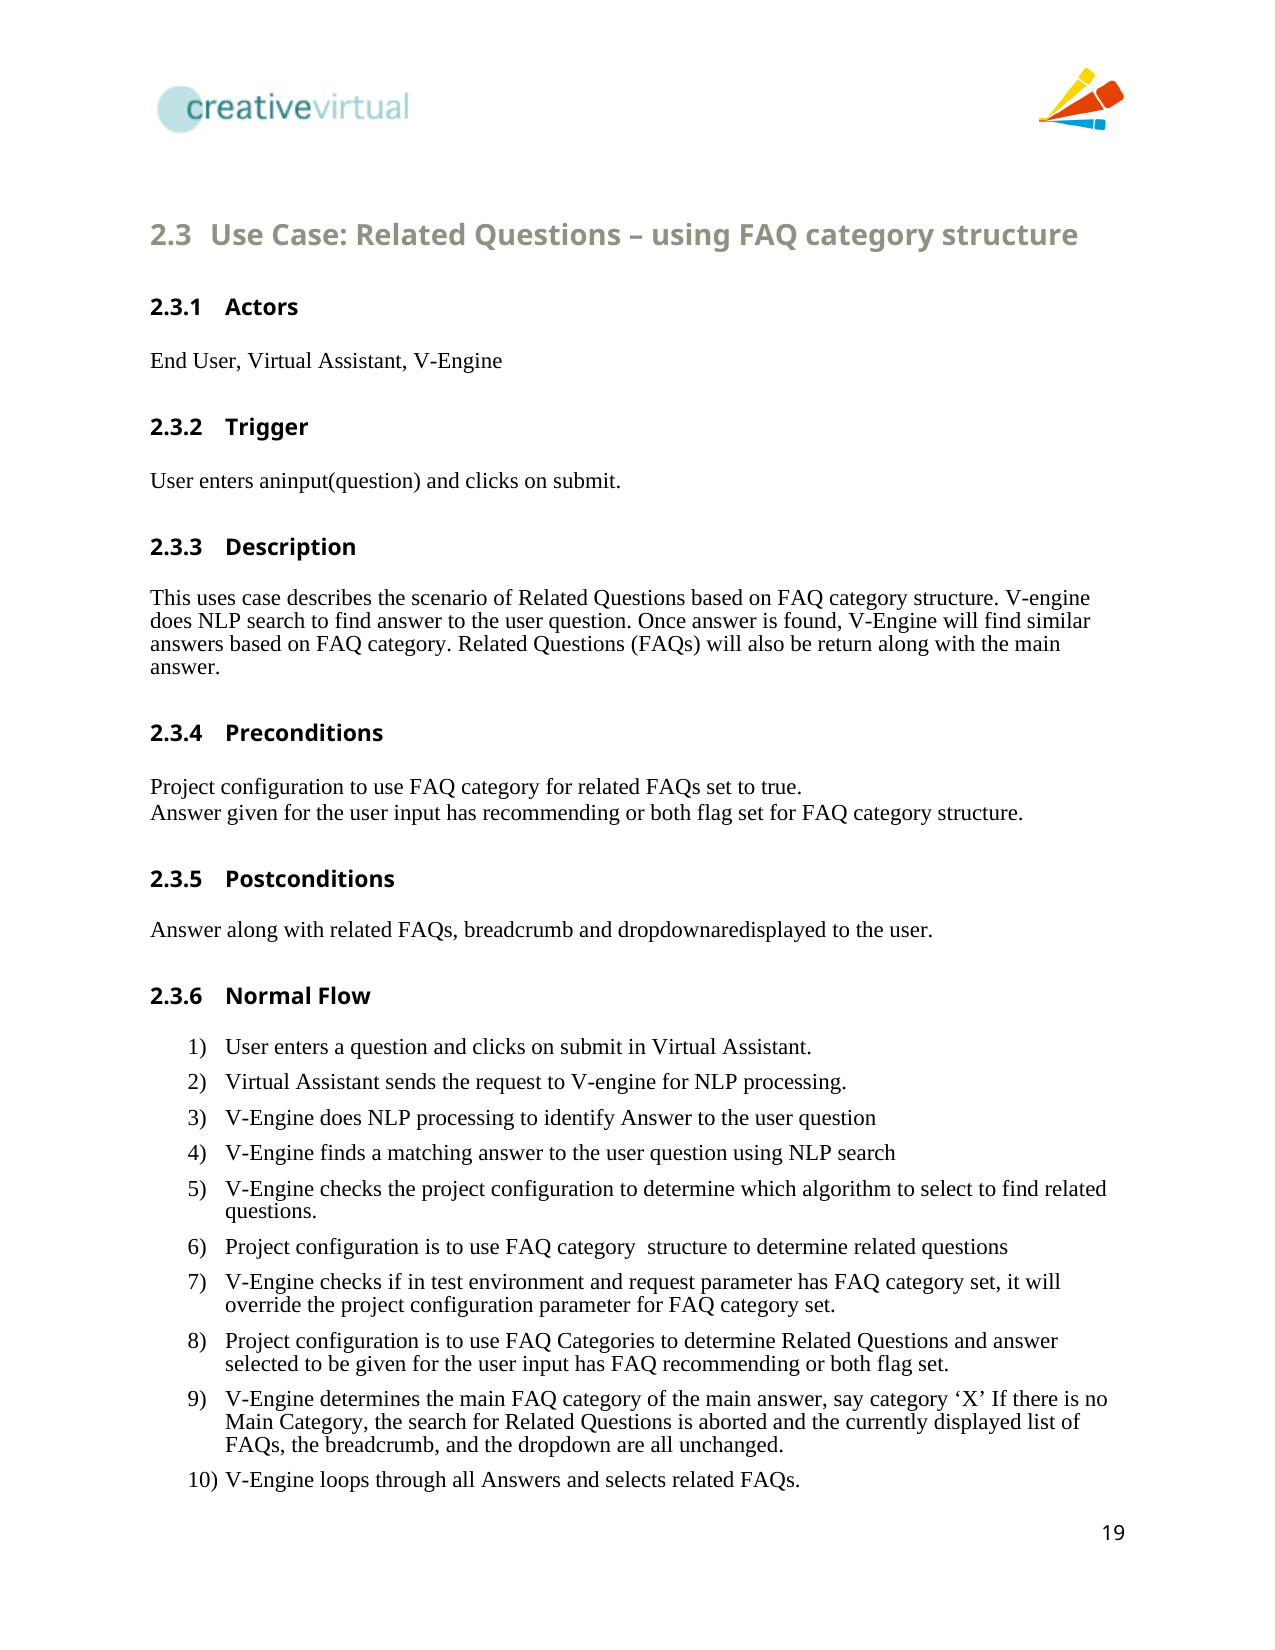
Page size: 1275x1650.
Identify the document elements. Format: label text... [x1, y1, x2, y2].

text Answer given for the user input has recommending or both flag set for FAQ category structure. [150, 799, 1125, 826]
text End User, Virtual Assistant, V-Engine [150, 347, 1125, 374]
subtitle Use Case: Related Questions – using FAQ category structure [150, 214, 1125, 253]
list V-Engine checks the project configuration to determine which algorithm to select to find related questions. [187, 1178, 1125, 1223]
subtitle Actors [150, 291, 1125, 322]
picture [1039, 56, 1133, 143]
text Answer along with related FAQs, breadcrumb and dropdownaredisplayed to the user. [150, 919, 1125, 942]
list V-Engine checks if in test environment and request parameter has FAQ category set, it will override the project configuration parameter for FAQ category set. [187, 1271, 1125, 1317]
subtitle Preconditions [150, 717, 1125, 748]
subtitle Postconditions [150, 863, 1125, 894]
list Project configuration is to use FAQ category structure to determine related questions [187, 1236, 1125, 1259]
list Project configuration is to use FAQ Categories to determine Related Questions and answer selected to be given for the user input has FAQ recommending or both flag set. [187, 1330, 1125, 1376]
list V-Engine loops through all Answers and selects related FAQs. [187, 1469, 1125, 1492]
text Project configuration to use FAQ category for related FAQs set to true. [150, 773, 1125, 799]
text This uses case describes the scenario of Related Questions based on FAQ category structure. V-engine does NLP search to find answer to the user question. Once answer is found, V-Engine will find similar answers based on FAQ category. Related Questions (FAQs) will also be return along with the main answer. [150, 587, 1125, 679]
list V-Engine determines the main FAQ category of the main answer, say category ‘X’ If there is no Main Category, the search for Related Questions is aborted and the currently displayed list of FAQs, the breadcrumb, and the dropdown are all unchanged. [187, 1388, 1125, 1457]
text User enters aninput(question) and clicks on submit. [150, 467, 1125, 494]
list User enters a question and clicks on submit in Virtual Assistant. [187, 1036, 1125, 1059]
list V-Engine does NLP processing to identify Answer to the user question [187, 1107, 1125, 1130]
list Virtual Assistant sends the request to V-engine for NLP processing. [187, 1071, 1125, 1094]
picture [150, 75, 419, 143]
list V-Engine finds a matching answer to the user question using NLP search [187, 1142, 1125, 1165]
subtitle Description [150, 531, 1125, 562]
subtitle Normal Flow [150, 980, 1125, 1011]
subtitle Trigger [150, 411, 1125, 442]
